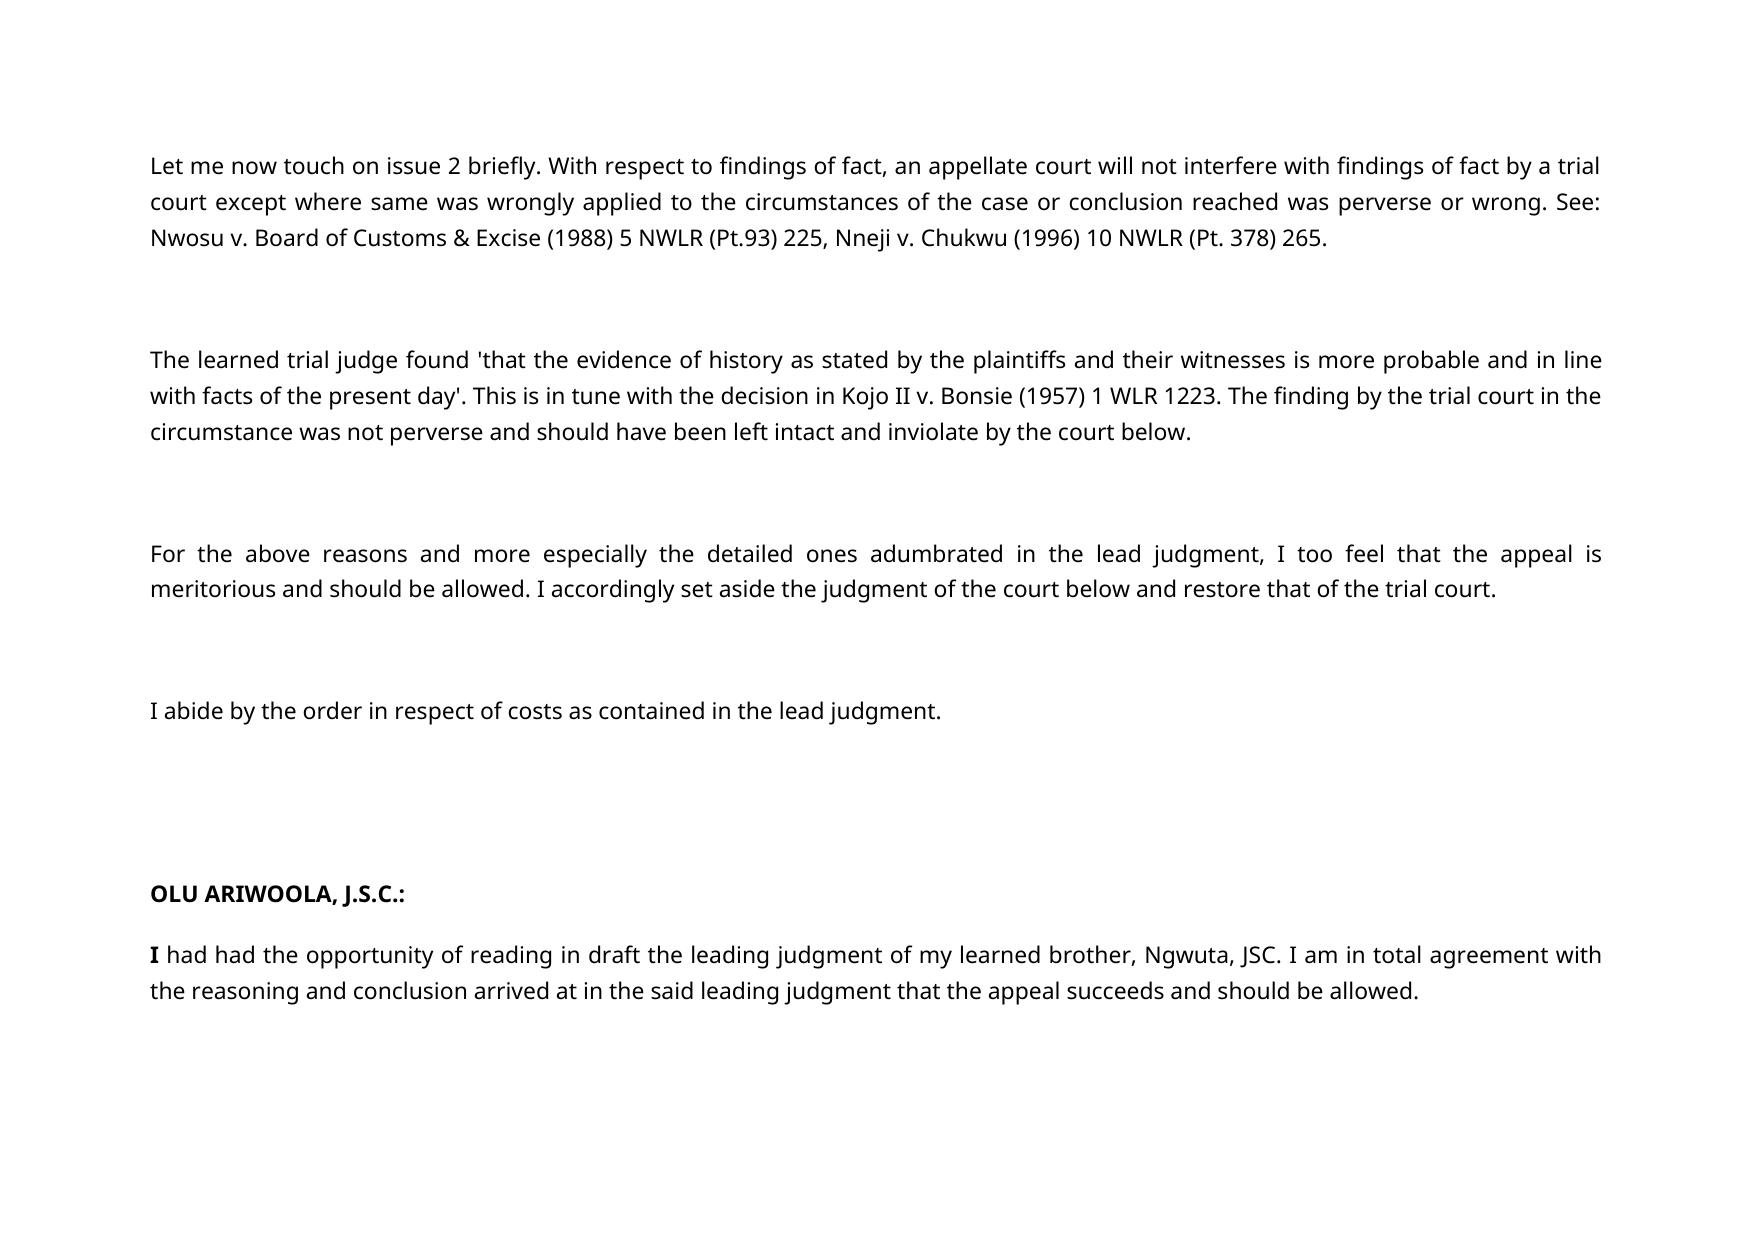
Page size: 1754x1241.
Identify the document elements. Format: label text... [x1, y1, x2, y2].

text I had had the opportunity of reading in draft the leading judgment of my learned brother, Ngwuta, JSC. I am in total agreement with the reasoning and conclusion arrived at in the said leading judgment that the appeal succeeds and should be allowed. [150, 939, 1604, 1006]
text The learned trial judge found 'that the evidence of history as stated by the plaintiffs and their witnesses is more probable and in line with facts of the present day'. This is in tune with the decision in Kojo II v. Bonsie (1957) 1 WLR 1223. The finding by the trial court in the circumstance was not perverse and should have been left intact and inviolate by the court below. [150, 344, 1604, 447]
text For the above reasons and more especially the detailed ones adumbrated in the lead judgment, I too feel that the appeal is meritorious and should be allowed. I accordingly set aside the judgment of the court below and restore that of the trial court. [150, 537, 1604, 605]
text I abide by the order in respect of costs as contained in the lead judgment. [150, 695, 1604, 727]
text OLU ARIWOOLA, J.S.C.: [150, 878, 1604, 909]
text Let me now touch on issue 2 briefly. With respect to findings of fact, an appellate court will not interfere with findings of fact by a trial court except where same was wrongly applied to the circumstances of the case or conclusion reached was perverse or wrong. See: Nwosu v. Board of Customs & Excise (1988) 5 NWLR (Pt.93) 225, Nneji v. Chukwu (1996) 10 NWLR (Pt. 378) 265. [150, 150, 1604, 253]
